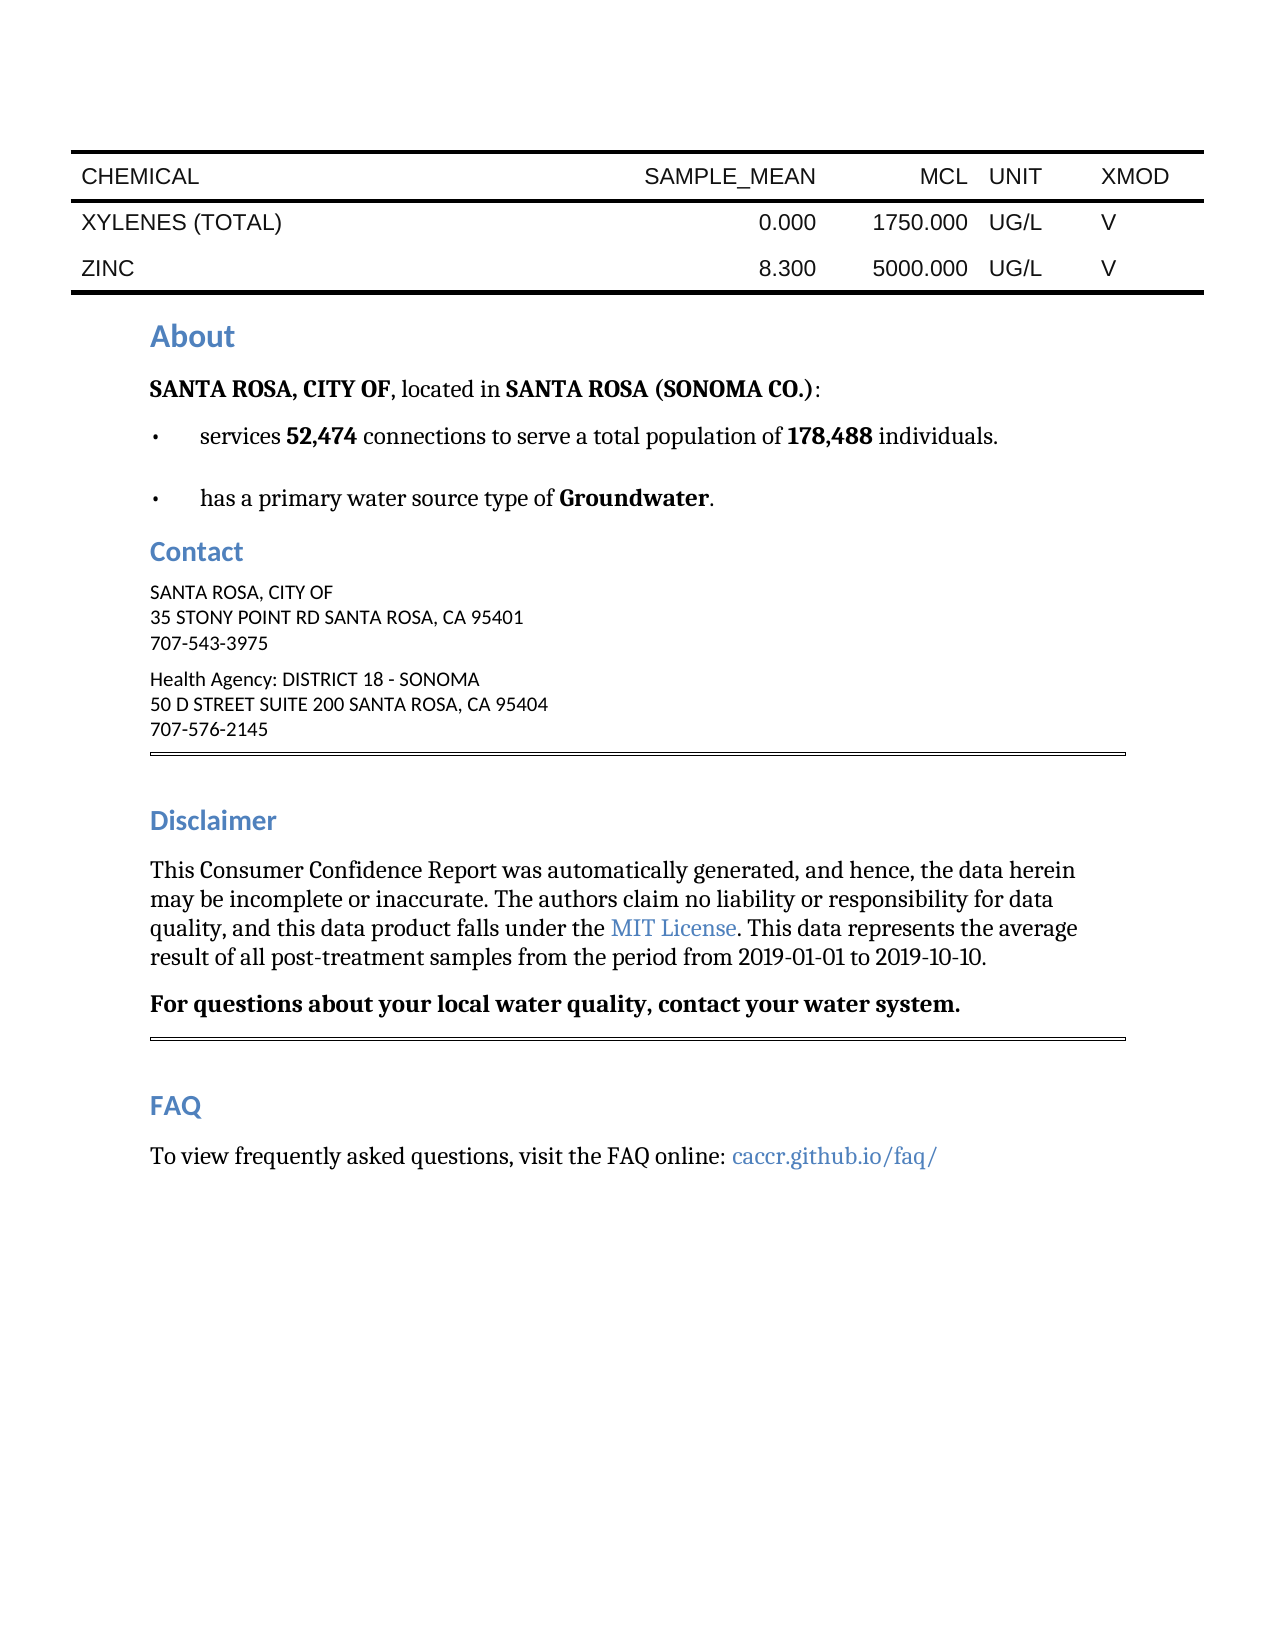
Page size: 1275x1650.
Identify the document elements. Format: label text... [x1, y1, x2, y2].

subtitle Disclaimer [150, 802, 1125, 838]
table_cell ZINC [71, 245, 614, 290]
list services 52,474 connections to serve a total population of 178,488 individuals. [150, 422, 1125, 480]
subtitle FAQ [150, 1087, 1125, 1123]
table_header XMOD [1090, 154, 1204, 198]
table_cell UG/L [978, 245, 1090, 290]
table_header MCL [826, 154, 978, 198]
table_cell V [1090, 203, 1204, 245]
table_cell V [1090, 245, 1204, 290]
table_header CHEMICAL [71, 154, 614, 198]
text Health Agency: DISTRICT 18 - SONOMA 50 D STREET SUITE 200 SANTA ROSA, CA 95404 707-576-2145 [150, 666, 1125, 742]
table_cell 0.000 [614, 203, 826, 245]
text SANTA ROSA, CITY OF, located in SANTA ROSA (SONOMA CO.): [150, 375, 1125, 403]
table_cell XYLENES (TOTAL) [71, 203, 614, 245]
table_header SAMPLE_MEAN [614, 154, 826, 198]
table_cell 8.300 [614, 245, 826, 290]
text To view frequently asked questions, visit the FAQ online: caccr.github.io/faq/ [150, 1142, 1125, 1170]
text For questions about your local water quality, contact your water system. [150, 990, 1125, 1019]
text This Consumer Confidence Report was automatically generated, and hence, the data herein may be incomplete or inaccurate. The authors claim no liability or responsibility for data quality, and this data product falls under the MIT License. This data represents the average result of all post-treatment samples from the period from 2019-01-01 to 2019-10-10. [150, 856, 1125, 971]
subtitle Contact [150, 533, 1125, 569]
table_header UNIT [978, 154, 1090, 198]
list has a primary water source type of Groundwater. [150, 483, 1125, 512]
subtitle About [150, 315, 1125, 356]
table_cell 5000.000 [826, 245, 978, 290]
table_cell 1750.000 [826, 203, 978, 245]
text SANTA ROSA, CITY OF 35 STONY POINT RD SANTA ROSA, CA 95401 707-543-3975 [150, 579, 1125, 655]
table_cell UG/L [978, 203, 1090, 245]
